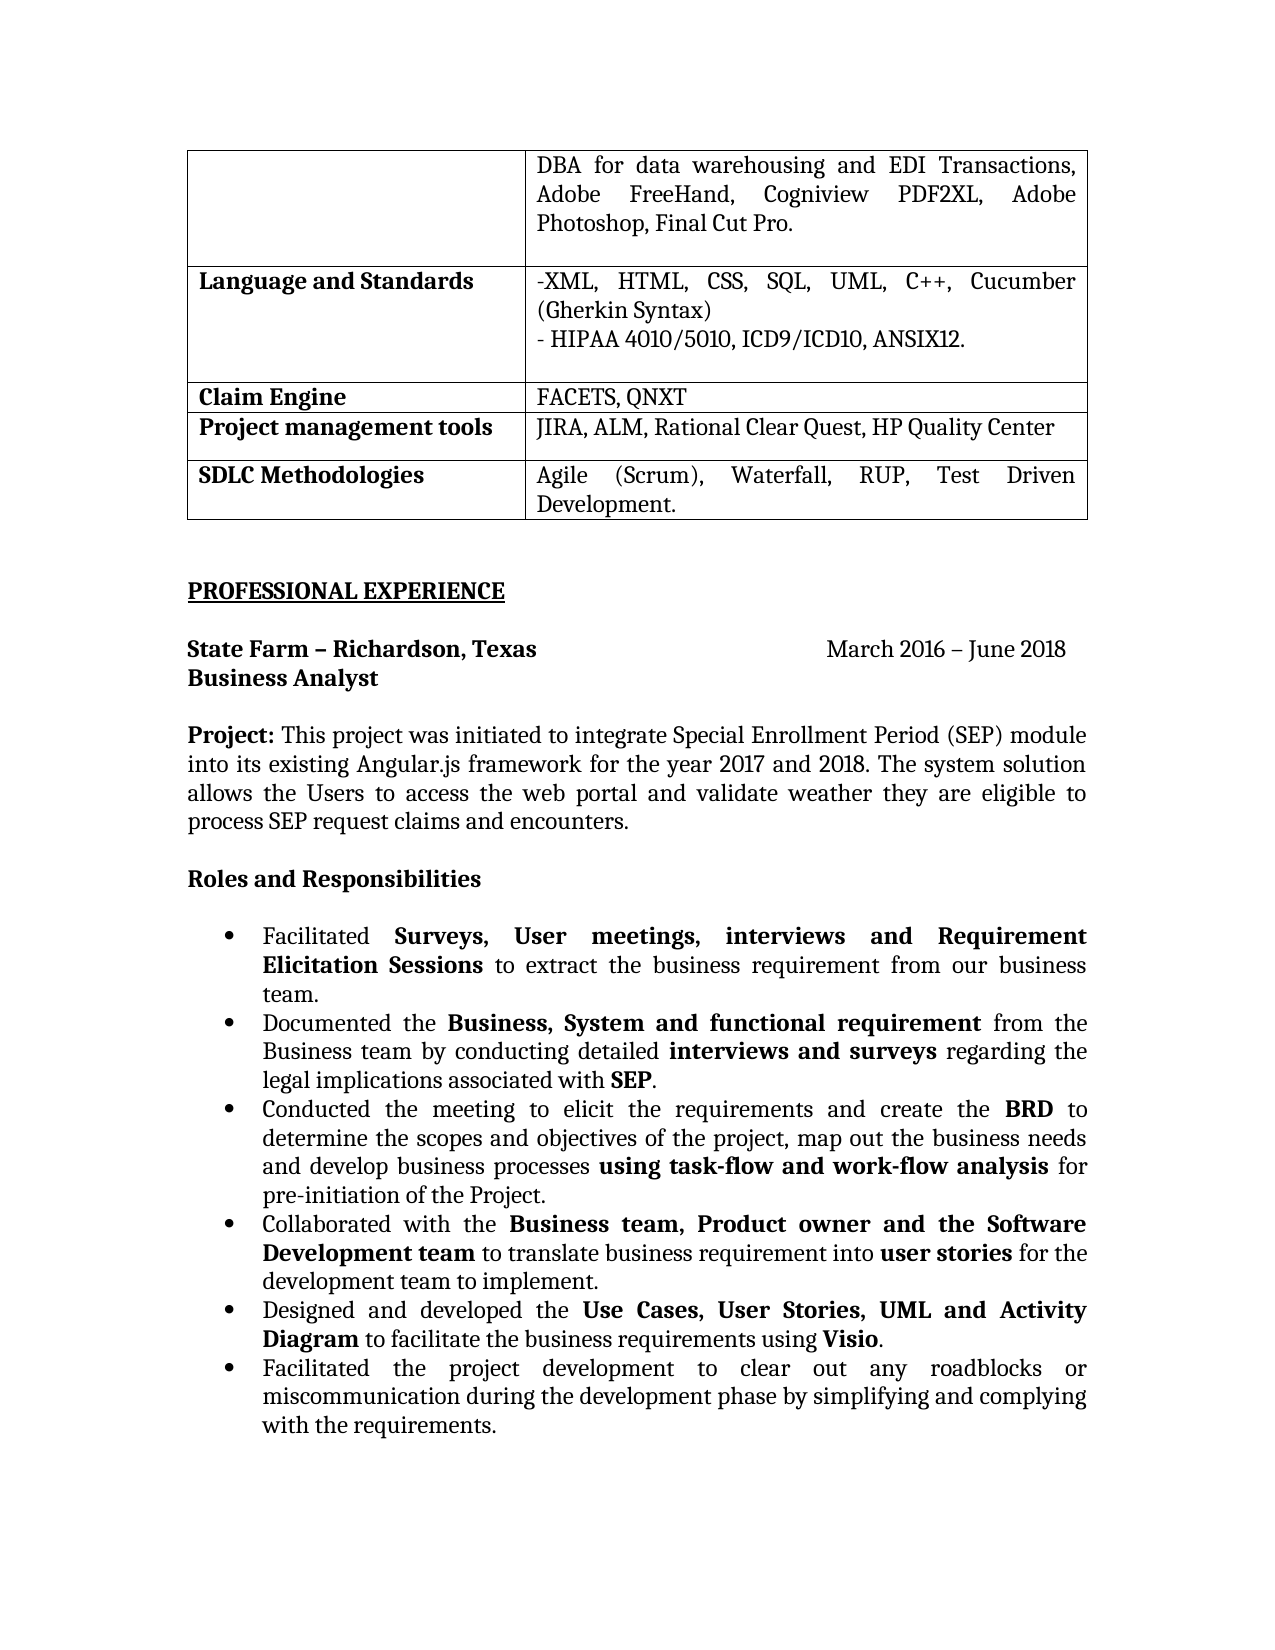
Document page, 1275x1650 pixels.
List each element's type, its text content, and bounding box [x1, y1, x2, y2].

table_cell Project management tools [188, 413, 525, 460]
table_cell -XML, HTML, CSS, SQL, UML, C++, Cucumber (Gherkin Syntax) - HIPAA 4010/5010, ICD9/ICD10, ANSIX12. [526, 267, 1087, 382]
text PROFESSIONAL EXPERIENCE [187, 577, 1087, 606]
list Facilitated Surveys, User meetings, interviews and Requirement Elicitation Sessions to extract the business requirement from our business team. [225, 922, 1087, 1008]
text Project: This project was initiated to integrate Special Enrollment Period (SEP) module into its existing Angular.js framework for the year 2017 and 2018. The system solution allows the Users to access the web portal and validate weather they are eligible to process SEP request claims and encounters. [187, 721, 1087, 836]
list Documented the Business, System and functional requirement from the Business team by conducting detailed interviews and surveys regarding the legal implications associated with SEP. [225, 1008, 1087, 1095]
table_cell Claim Engine [188, 383, 525, 412]
table_cell JIRA, ALM, Rational Clear Quest, HP Quality Center [526, 413, 1087, 460]
table_cell SDLC Methodologies [188, 461, 525, 519]
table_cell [526, 151, 1087, 266]
list Conducted the meeting to elicit the requirements and create the BRD to determine the scopes and objectives of the project, map out the business needs and develop business processes using task-flow and work-flow analysis for pre-initiation of the Project. [225, 1095, 1087, 1210]
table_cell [188, 151, 525, 266]
text Roles and Responsibilities [187, 865, 1087, 893]
list Designed and developed the Use Cases, User Stories, UML and Activity Diagram to facilitate the business requirements using Visio. [225, 1296, 1087, 1353]
list Collaborated with the Business team, Product owner and the Software Development team to translate business requirement into user stories for the development team to implement. [225, 1210, 1087, 1296]
text Business Analyst [187, 663, 1087, 692]
table_cell Agile (Scrum), Waterfall, RUP, Test Driven Development. [526, 461, 1087, 519]
list Facilitated the project development to clear out any roadblocks or miscommunication during the development phase by simplifying and complying with the requirements. [225, 1353, 1087, 1440]
table_cell FACETS, QNXT [526, 383, 1087, 412]
text State Farm – Richardson, Texas March 2016 – June 2018 [187, 635, 1087, 663]
table_cell Language and Standards [188, 267, 525, 382]
